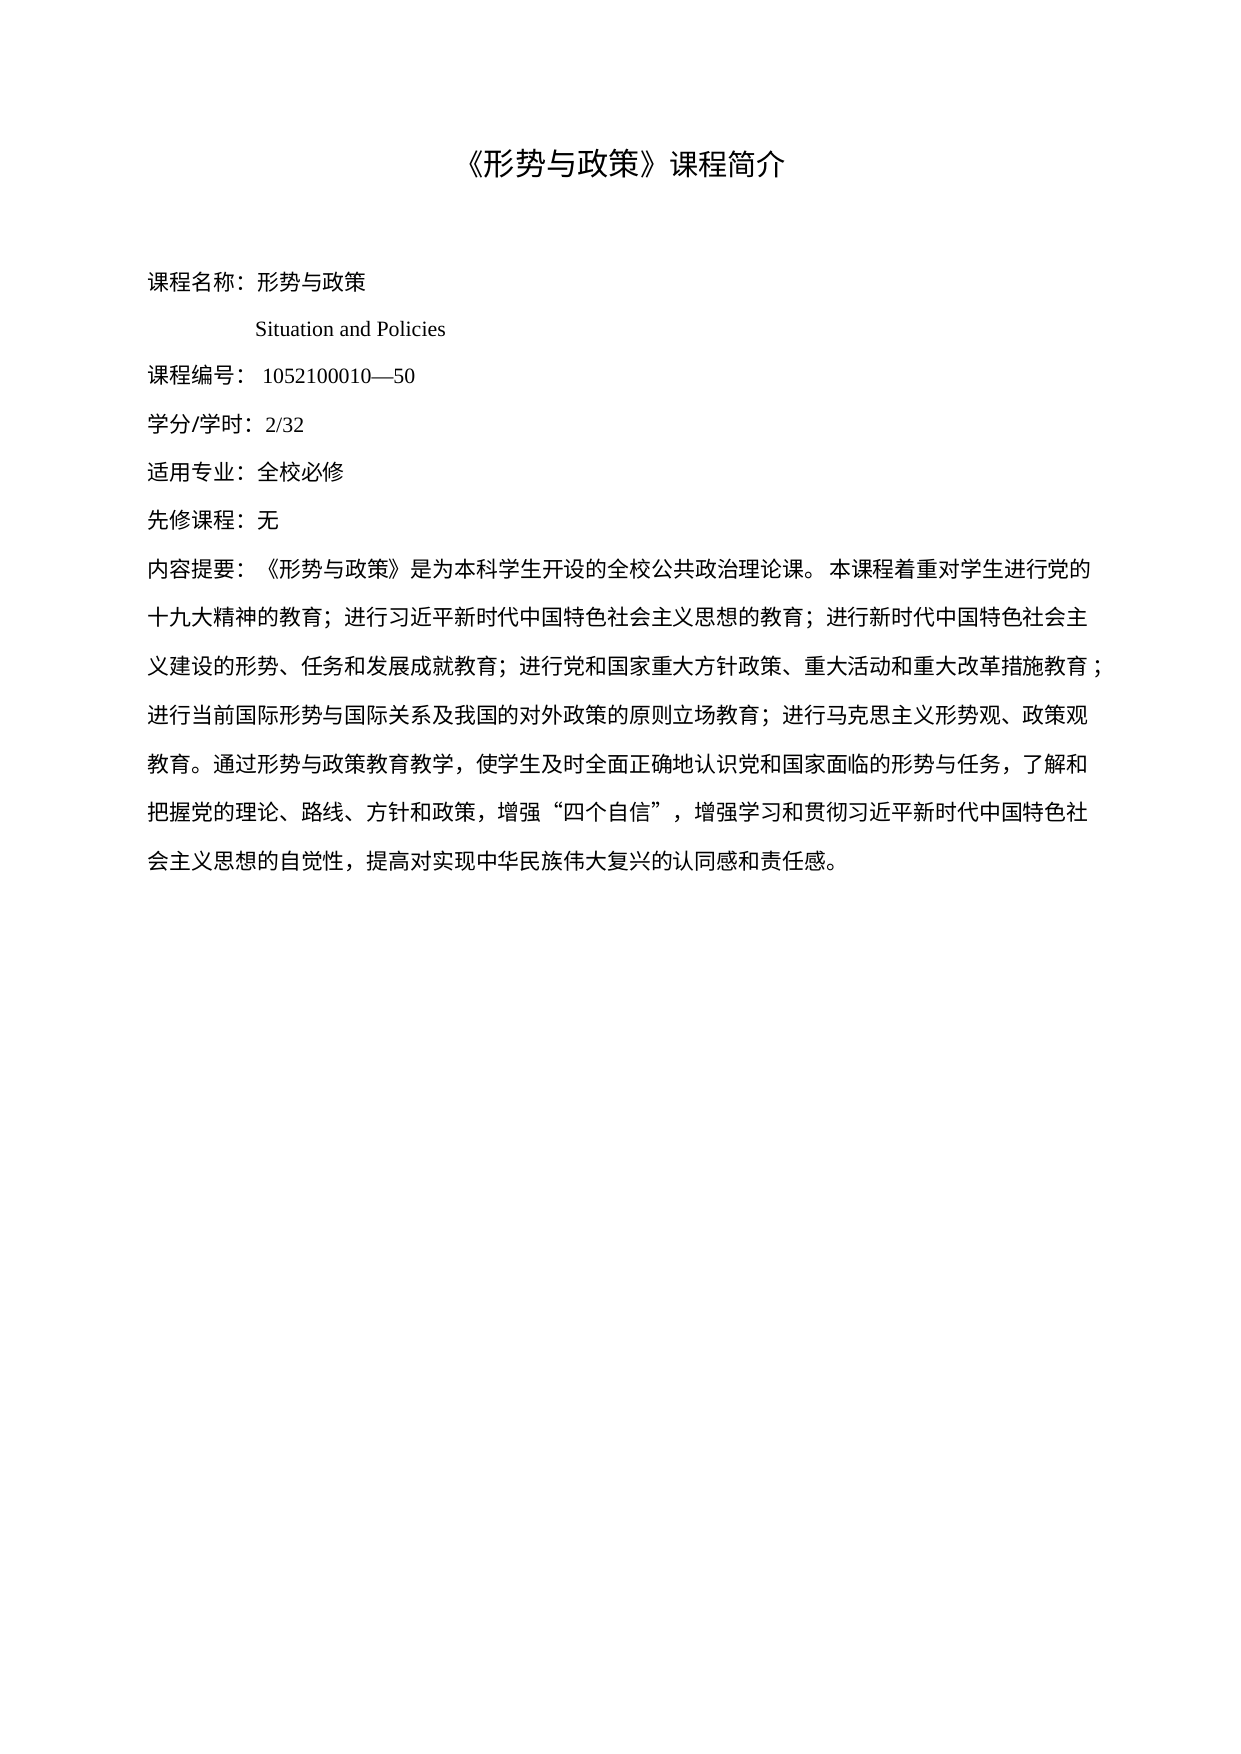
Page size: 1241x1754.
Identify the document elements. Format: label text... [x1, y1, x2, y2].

text 先修课程：无 [148, 503, 1092, 535]
text 学分/学时：2/32 [148, 406, 1092, 439]
text Situation and Policies [148, 313, 1092, 345]
text 课程名称：形势与政策 [148, 264, 1092, 297]
text 内容提要：《形势与政策》是为本科学生开设的全校公共政治理论课。本课程着重对学生进行党的十九大精神的教育；进行习近平新时代中国特色社会主义思想的教育；进行新时代中国特色社会主义建设的形势、任务和发展成就教育；进行党和国家重大方针政策、重大活动和重大改革措施教育；进行当前国际形势与国际关系及我国的对外政策的原则立场教育；进行马克思主义形势观、政策观教育。通过形势与政策教育教学，使学生及时全面正确地认识党和国家面临的形势与任务，了解和把握党的理论、路线、方针和政策，增强“四个自信”，增强学习和贯彻习近平新时代中国特色社会主义思想的自觉性，提高对实现中华民族伟大复兴的认同感和责任感。 [148, 551, 1092, 876]
text 课程编号： 1052100010—50 [148, 358, 1092, 390]
text 《形势与政策》课程简介 [148, 129, 1092, 194]
text 适用专业：全校必修 [148, 454, 1092, 487]
